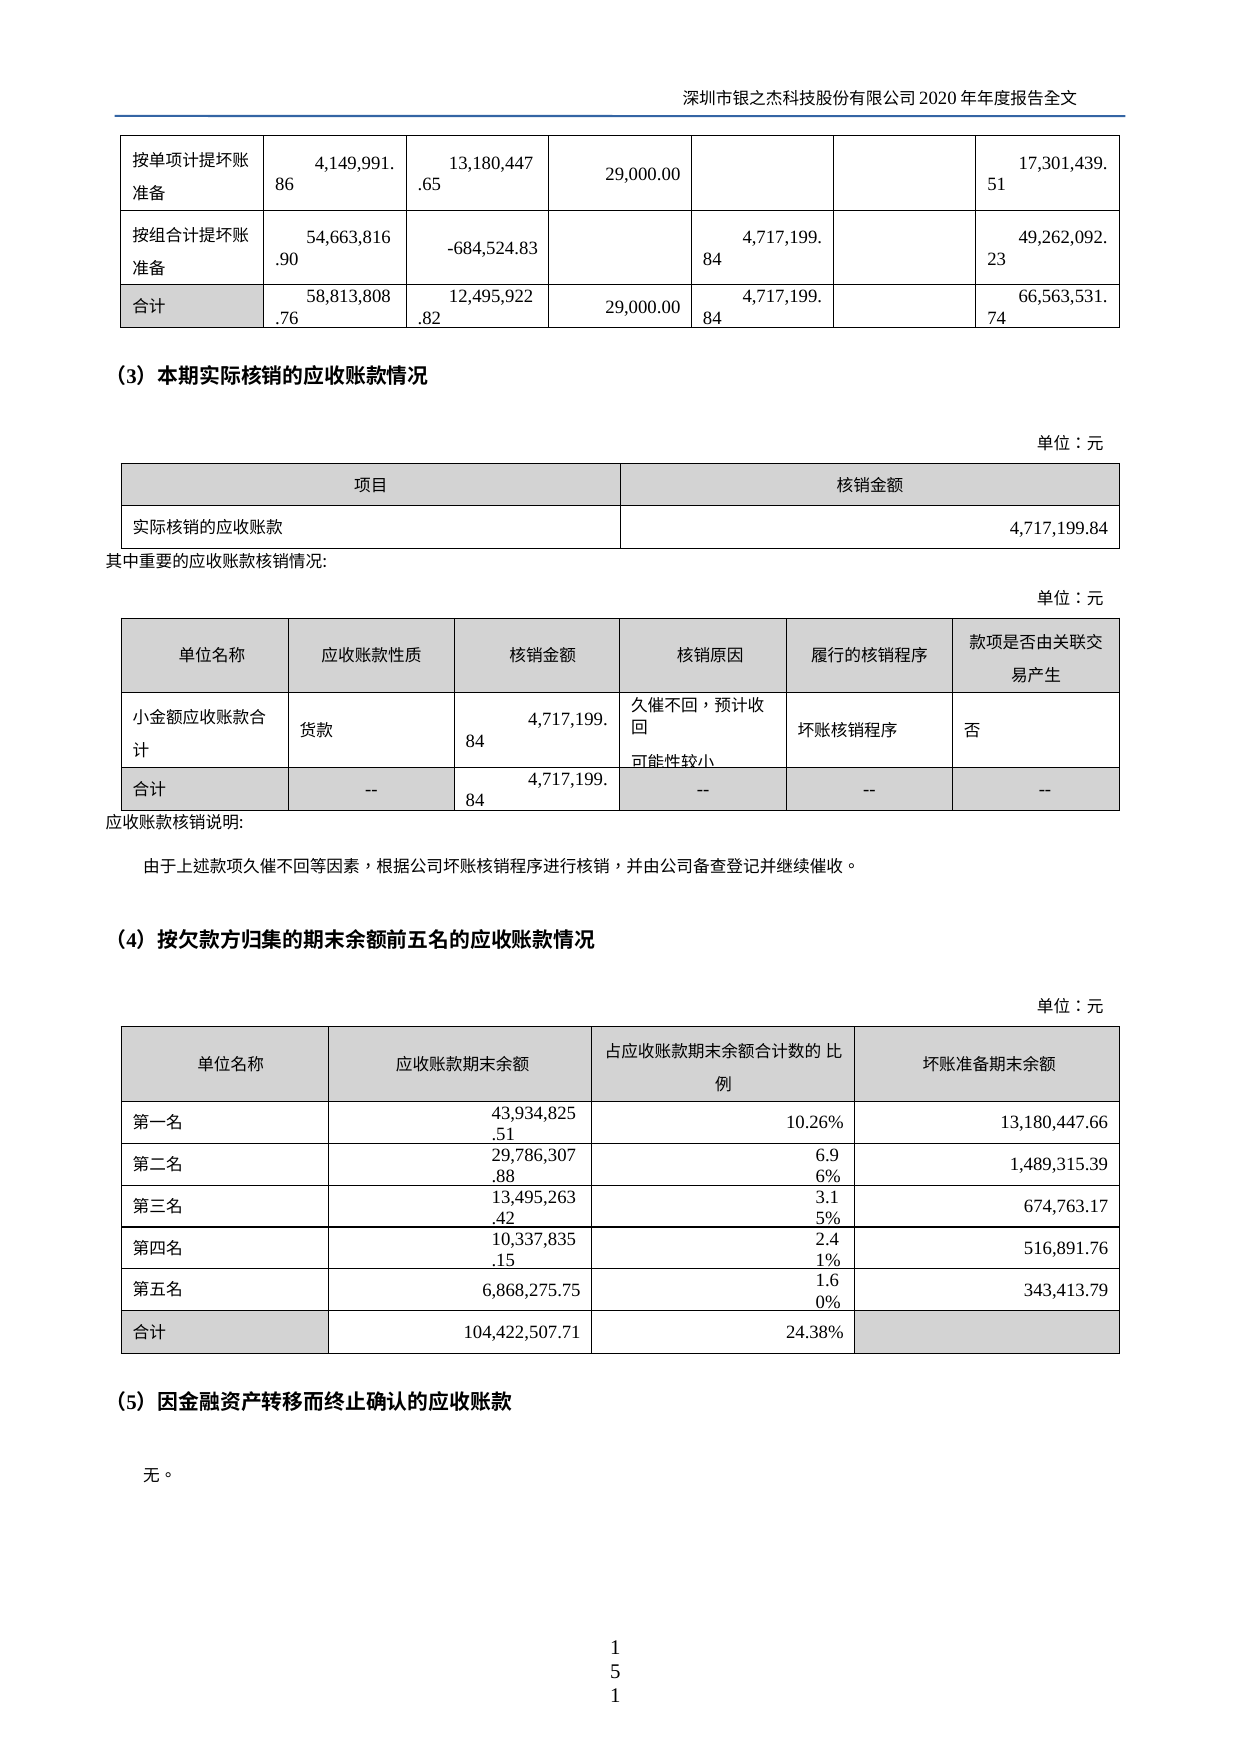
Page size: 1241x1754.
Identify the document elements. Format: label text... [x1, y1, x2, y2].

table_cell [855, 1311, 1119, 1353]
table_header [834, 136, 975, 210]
text 无。 [105, 1464, 1135, 1486]
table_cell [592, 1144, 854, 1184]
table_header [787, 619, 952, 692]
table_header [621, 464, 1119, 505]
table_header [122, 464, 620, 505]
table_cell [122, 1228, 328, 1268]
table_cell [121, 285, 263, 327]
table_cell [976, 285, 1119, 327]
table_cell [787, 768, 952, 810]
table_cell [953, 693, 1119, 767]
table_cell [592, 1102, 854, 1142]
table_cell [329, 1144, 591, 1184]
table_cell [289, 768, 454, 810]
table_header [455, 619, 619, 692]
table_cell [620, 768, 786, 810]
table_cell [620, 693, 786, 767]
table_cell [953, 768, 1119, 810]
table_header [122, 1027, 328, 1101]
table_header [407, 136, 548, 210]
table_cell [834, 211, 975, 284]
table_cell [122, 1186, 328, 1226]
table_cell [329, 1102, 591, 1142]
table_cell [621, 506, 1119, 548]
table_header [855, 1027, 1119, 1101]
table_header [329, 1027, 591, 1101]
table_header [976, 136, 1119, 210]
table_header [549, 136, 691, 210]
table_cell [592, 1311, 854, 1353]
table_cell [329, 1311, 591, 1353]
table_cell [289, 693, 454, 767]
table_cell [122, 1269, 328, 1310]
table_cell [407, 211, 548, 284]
text （5）因金融资产转移而终止确认的应收账款 [105, 1387, 1135, 1416]
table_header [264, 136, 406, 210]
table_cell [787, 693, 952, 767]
text 单位：元 [1037, 432, 1135, 454]
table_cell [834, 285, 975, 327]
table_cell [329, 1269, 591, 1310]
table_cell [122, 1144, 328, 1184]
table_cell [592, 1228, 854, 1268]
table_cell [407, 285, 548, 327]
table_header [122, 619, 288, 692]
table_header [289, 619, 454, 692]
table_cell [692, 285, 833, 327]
text 应收账款核销说明: [105, 811, 1135, 833]
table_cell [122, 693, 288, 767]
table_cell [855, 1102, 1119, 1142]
text 单位：元 [1037, 587, 1135, 609]
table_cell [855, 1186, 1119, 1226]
text 其中重要的应收账款核销情况: [105, 549, 1135, 572]
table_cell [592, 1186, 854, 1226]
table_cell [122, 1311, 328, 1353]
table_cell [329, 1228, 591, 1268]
text 由于上述款项久催不回等因素，根据公司坏账核销程序进行核销，并由公司备查登记并继续催收。 [105, 854, 1135, 877]
text （4）按欠款方归集的期末余额前五名的应收账款情况 [105, 925, 1135, 953]
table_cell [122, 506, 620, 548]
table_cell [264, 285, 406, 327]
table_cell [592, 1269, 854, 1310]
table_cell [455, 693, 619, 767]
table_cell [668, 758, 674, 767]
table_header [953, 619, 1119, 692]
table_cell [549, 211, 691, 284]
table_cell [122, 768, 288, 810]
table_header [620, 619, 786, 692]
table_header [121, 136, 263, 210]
text 单位：元 [1037, 995, 1135, 1018]
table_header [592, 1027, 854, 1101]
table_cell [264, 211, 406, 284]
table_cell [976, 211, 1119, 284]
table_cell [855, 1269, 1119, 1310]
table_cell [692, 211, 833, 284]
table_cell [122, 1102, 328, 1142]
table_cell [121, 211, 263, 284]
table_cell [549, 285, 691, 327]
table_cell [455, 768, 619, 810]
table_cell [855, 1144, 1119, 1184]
text （3）本期实际核销的应收账款情况 [105, 362, 1135, 390]
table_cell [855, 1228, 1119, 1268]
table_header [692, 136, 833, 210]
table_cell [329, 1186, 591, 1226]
